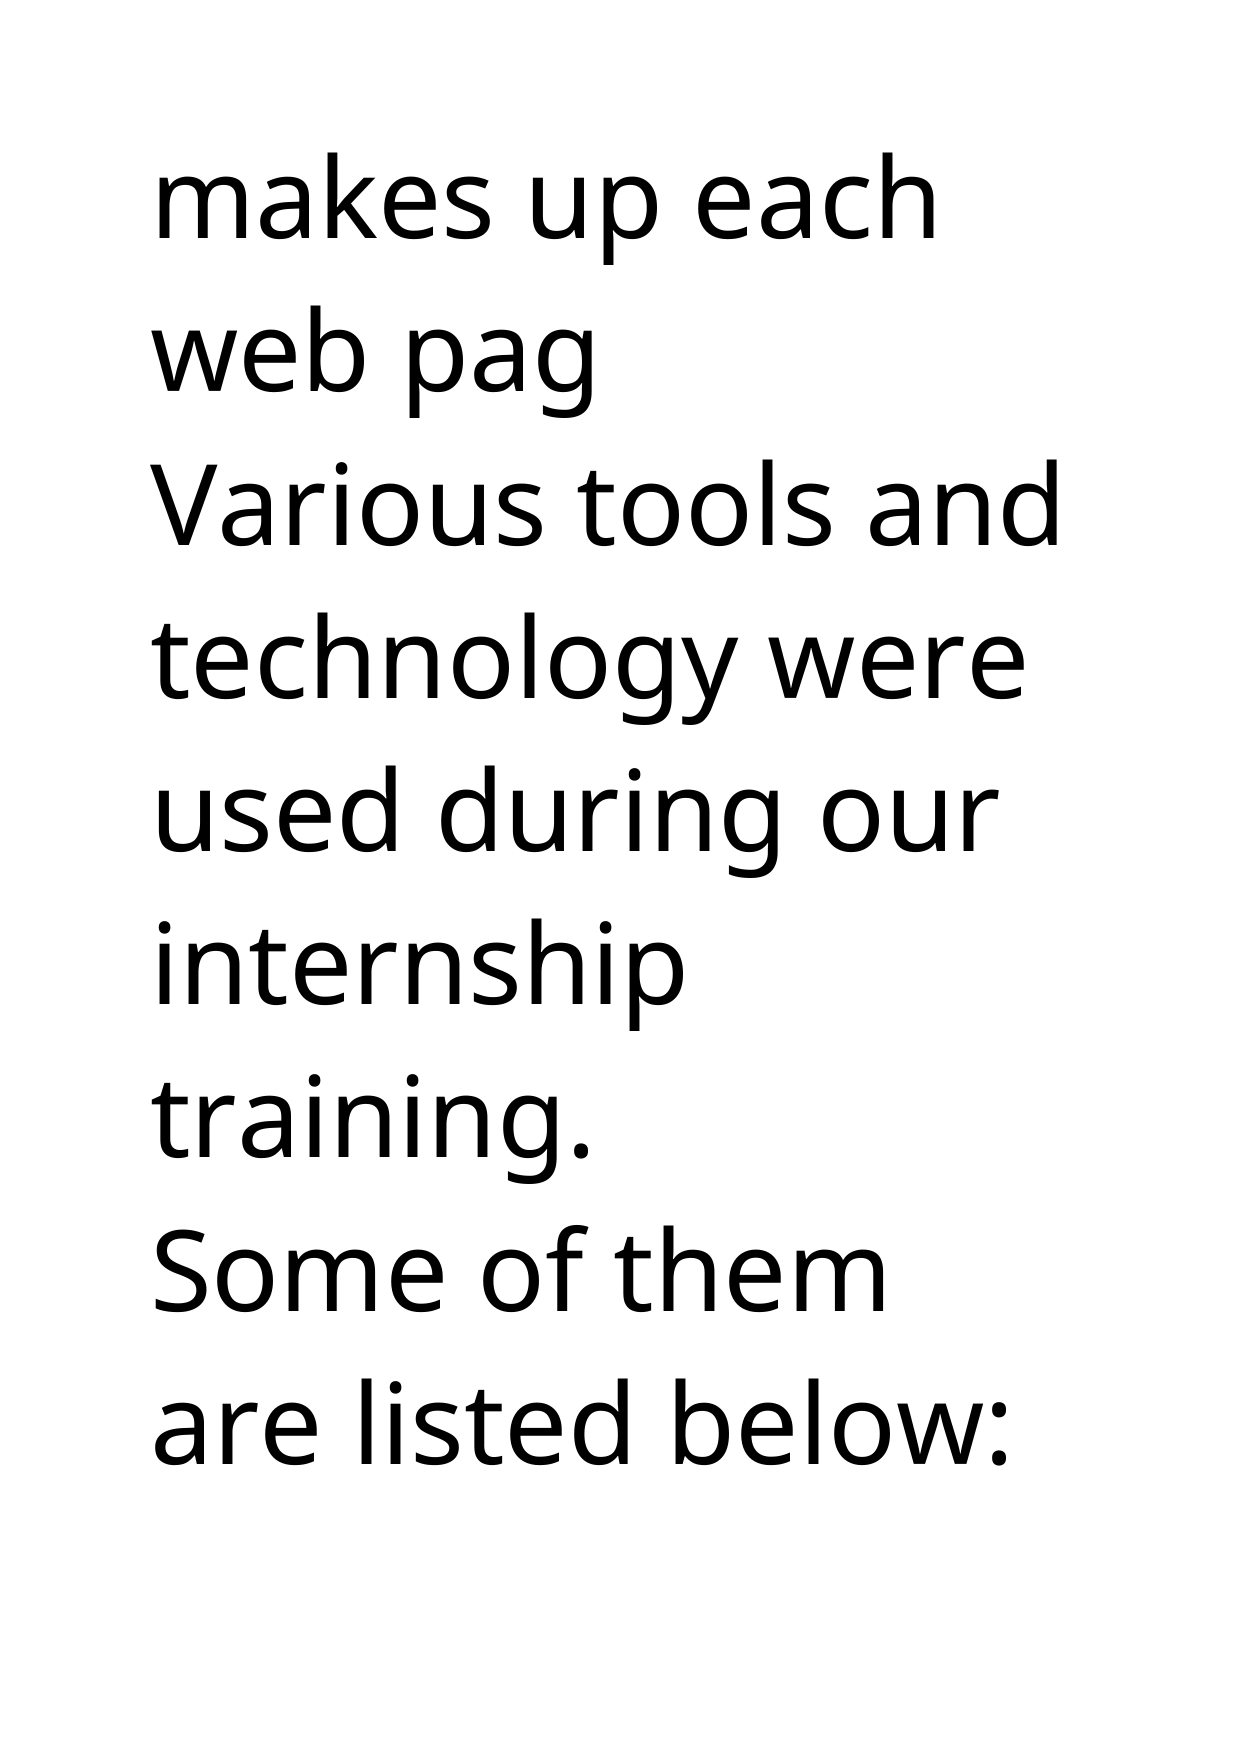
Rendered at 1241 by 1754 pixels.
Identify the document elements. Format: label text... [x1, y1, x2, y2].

text makes up each web pag [150, 118, 1090, 424]
text Some of them are listed below: [150, 1191, 1090, 1497]
text training. [150, 1037, 1090, 1191]
text Various tools and technology were used during our internship [150, 424, 1090, 1037]
